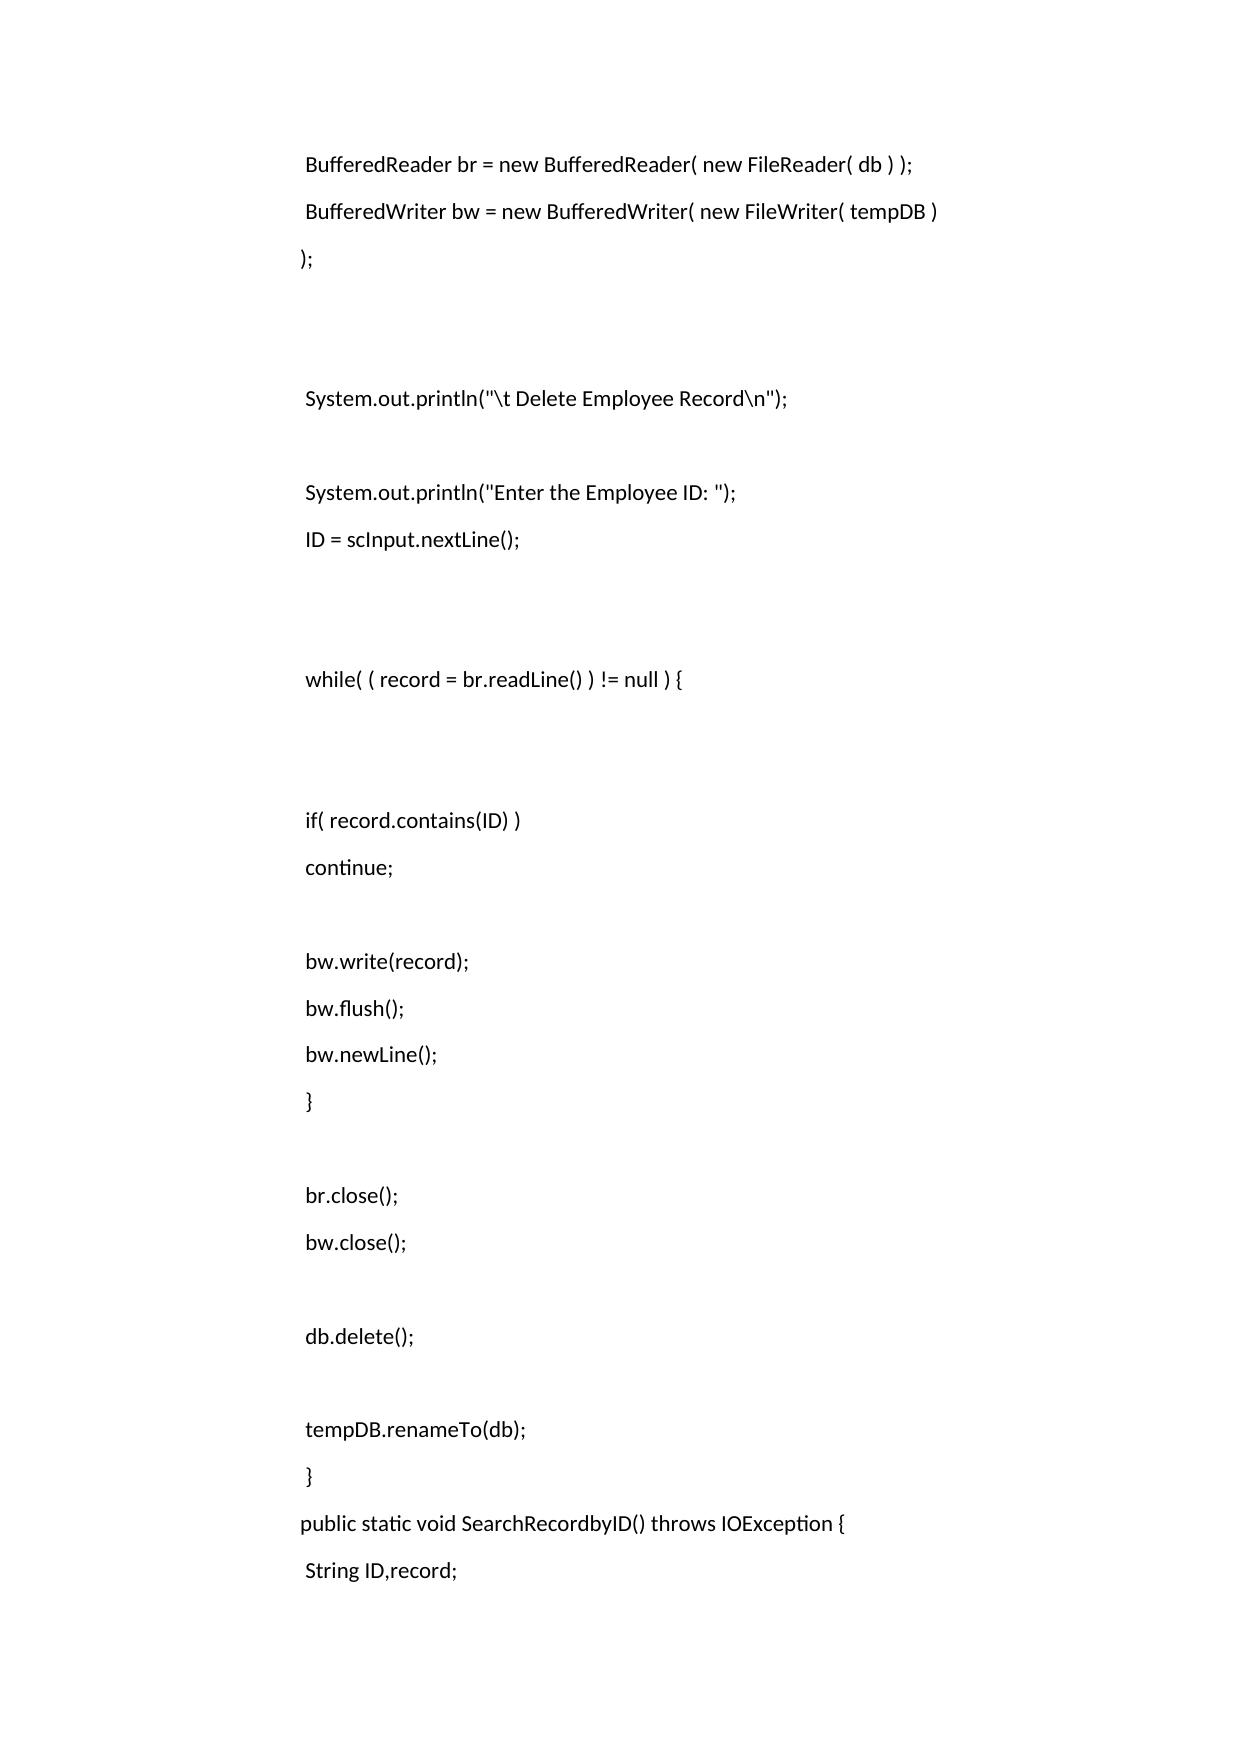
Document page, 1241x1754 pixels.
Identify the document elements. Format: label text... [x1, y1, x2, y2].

text if( record.contains(ID) ) [150, 806, 1090, 834]
text BufferedWriter bw = new BufferedWriter( new FileWriter( tempDB ) [150, 197, 1090, 225]
text ); [150, 244, 1090, 272]
text } [150, 1087, 1090, 1116]
text while( ( record = br.readLine() ) != null ) { [150, 666, 1090, 694]
text continue; [150, 853, 1090, 881]
text br.close(); [150, 1181, 1090, 1209]
text public static void SearchRecordbyID() throws IOException { [150, 1509, 1090, 1537]
text tempDB.renameTo(db); [150, 1416, 1090, 1444]
text bw.write(record); [150, 947, 1090, 975]
text System.out.println("Enter the Employee ID: "); [150, 478, 1090, 506]
text db.delete(); [150, 1322, 1090, 1350]
text System.out.println("\t Delete Employee Record\n"); [150, 384, 1090, 412]
text ID = scInput.nextLine(); [150, 525, 1090, 553]
text String ID,record; [150, 1556, 1090, 1584]
text } [150, 1462, 1090, 1491]
text BufferedReader br = new BufferedReader( new FileReader( db ) ); [150, 150, 1090, 178]
text bw.flush(); [150, 994, 1090, 1022]
text bw.close(); [150, 1228, 1090, 1256]
text bw.newLine(); [150, 1041, 1090, 1069]
